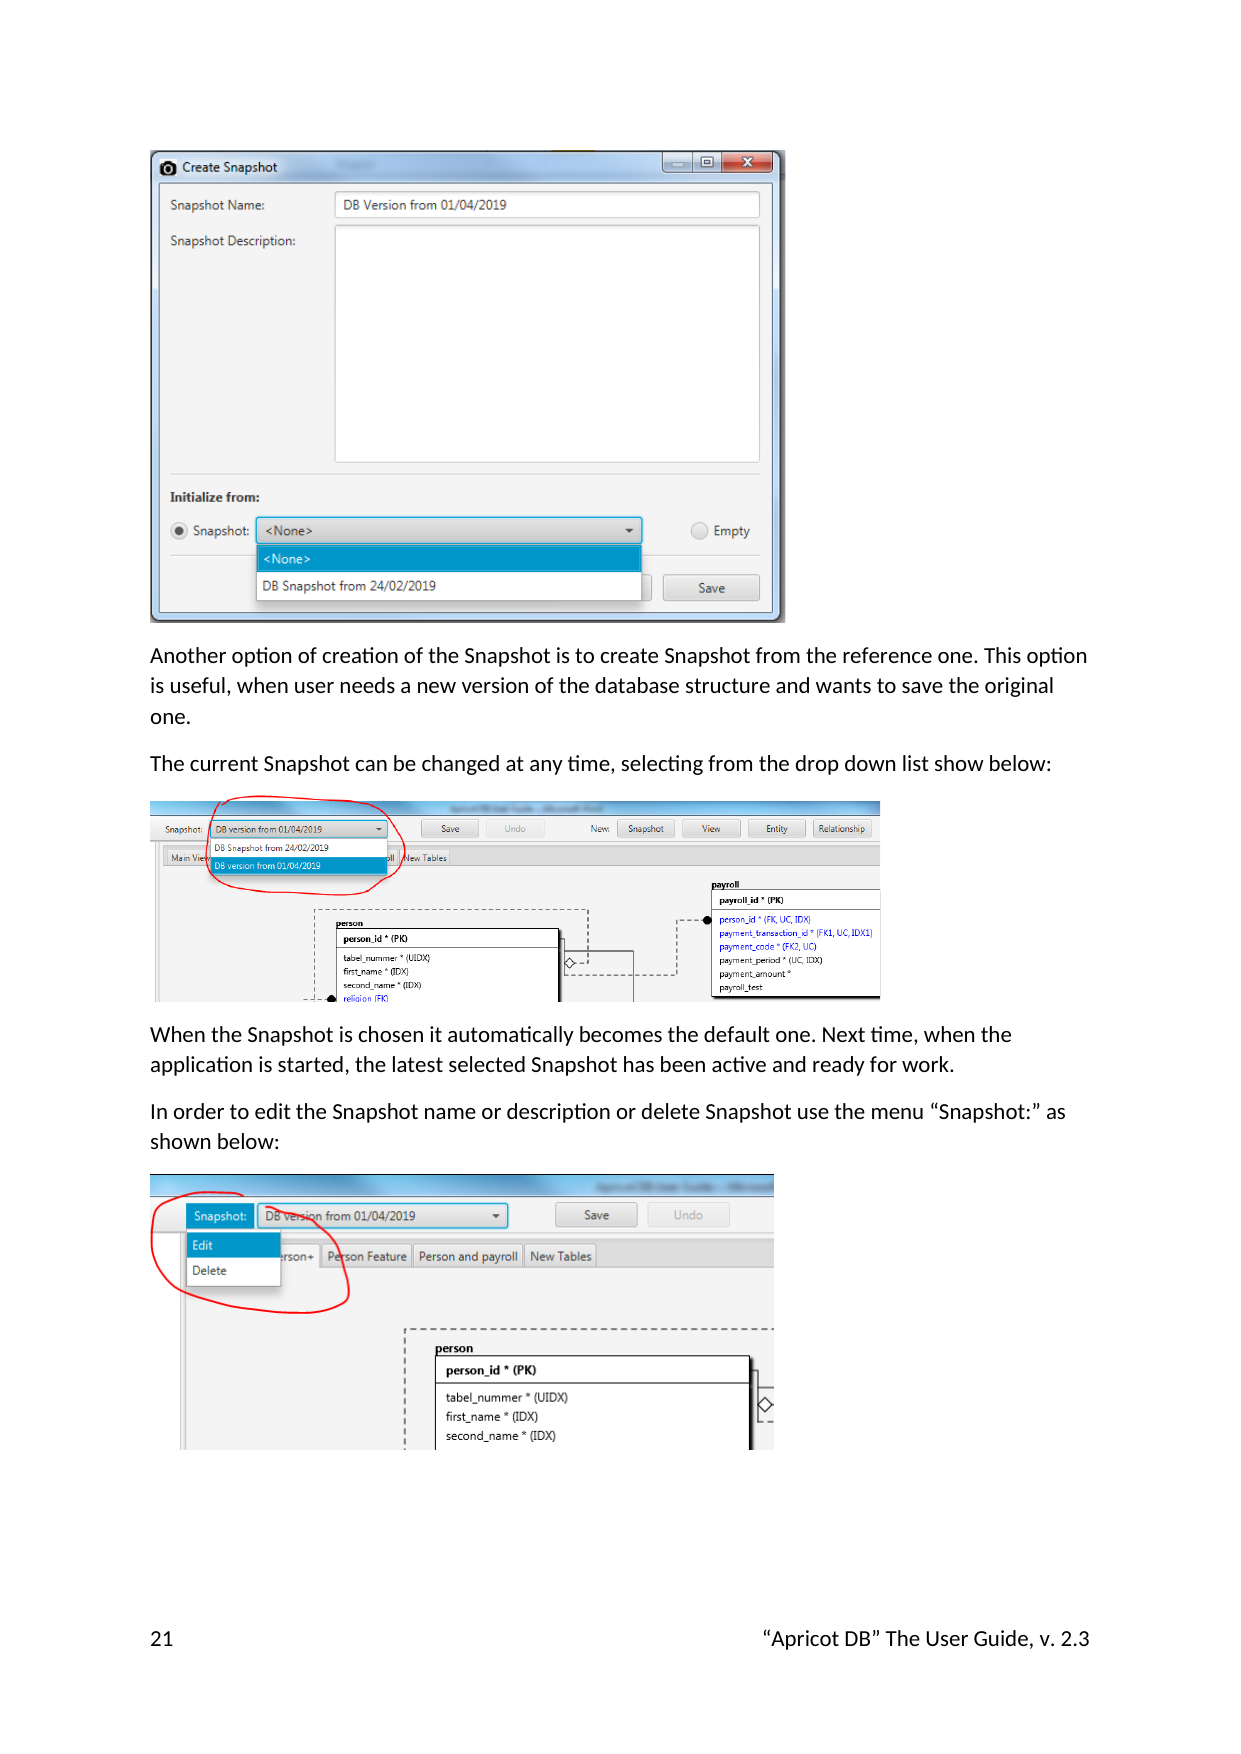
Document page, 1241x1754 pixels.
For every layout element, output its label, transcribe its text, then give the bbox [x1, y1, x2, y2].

text Another option of creation of the Snapshot is to create Snapshot from the reference one. This option is useful, when user needs a new version of the database structure and wants to save the original one. [150, 641, 1090, 730]
picture [150, 150, 786, 623]
picture [150, 1174, 774, 1450]
text The current Snapshot can be changed at any time, selecting from the drop down list show below: [150, 749, 1090, 777]
text In order to edit the Snapshot name or description or delete Snapshot use the menu “Snapshot:” as shown below: [150, 1097, 1090, 1156]
picture [150, 795, 881, 1002]
text When the Snapshot is chosen it automatically becomes the default one. Next time, when the application is started, the latest selected Snapshot has been active and ready for work. [150, 1020, 1090, 1078]
